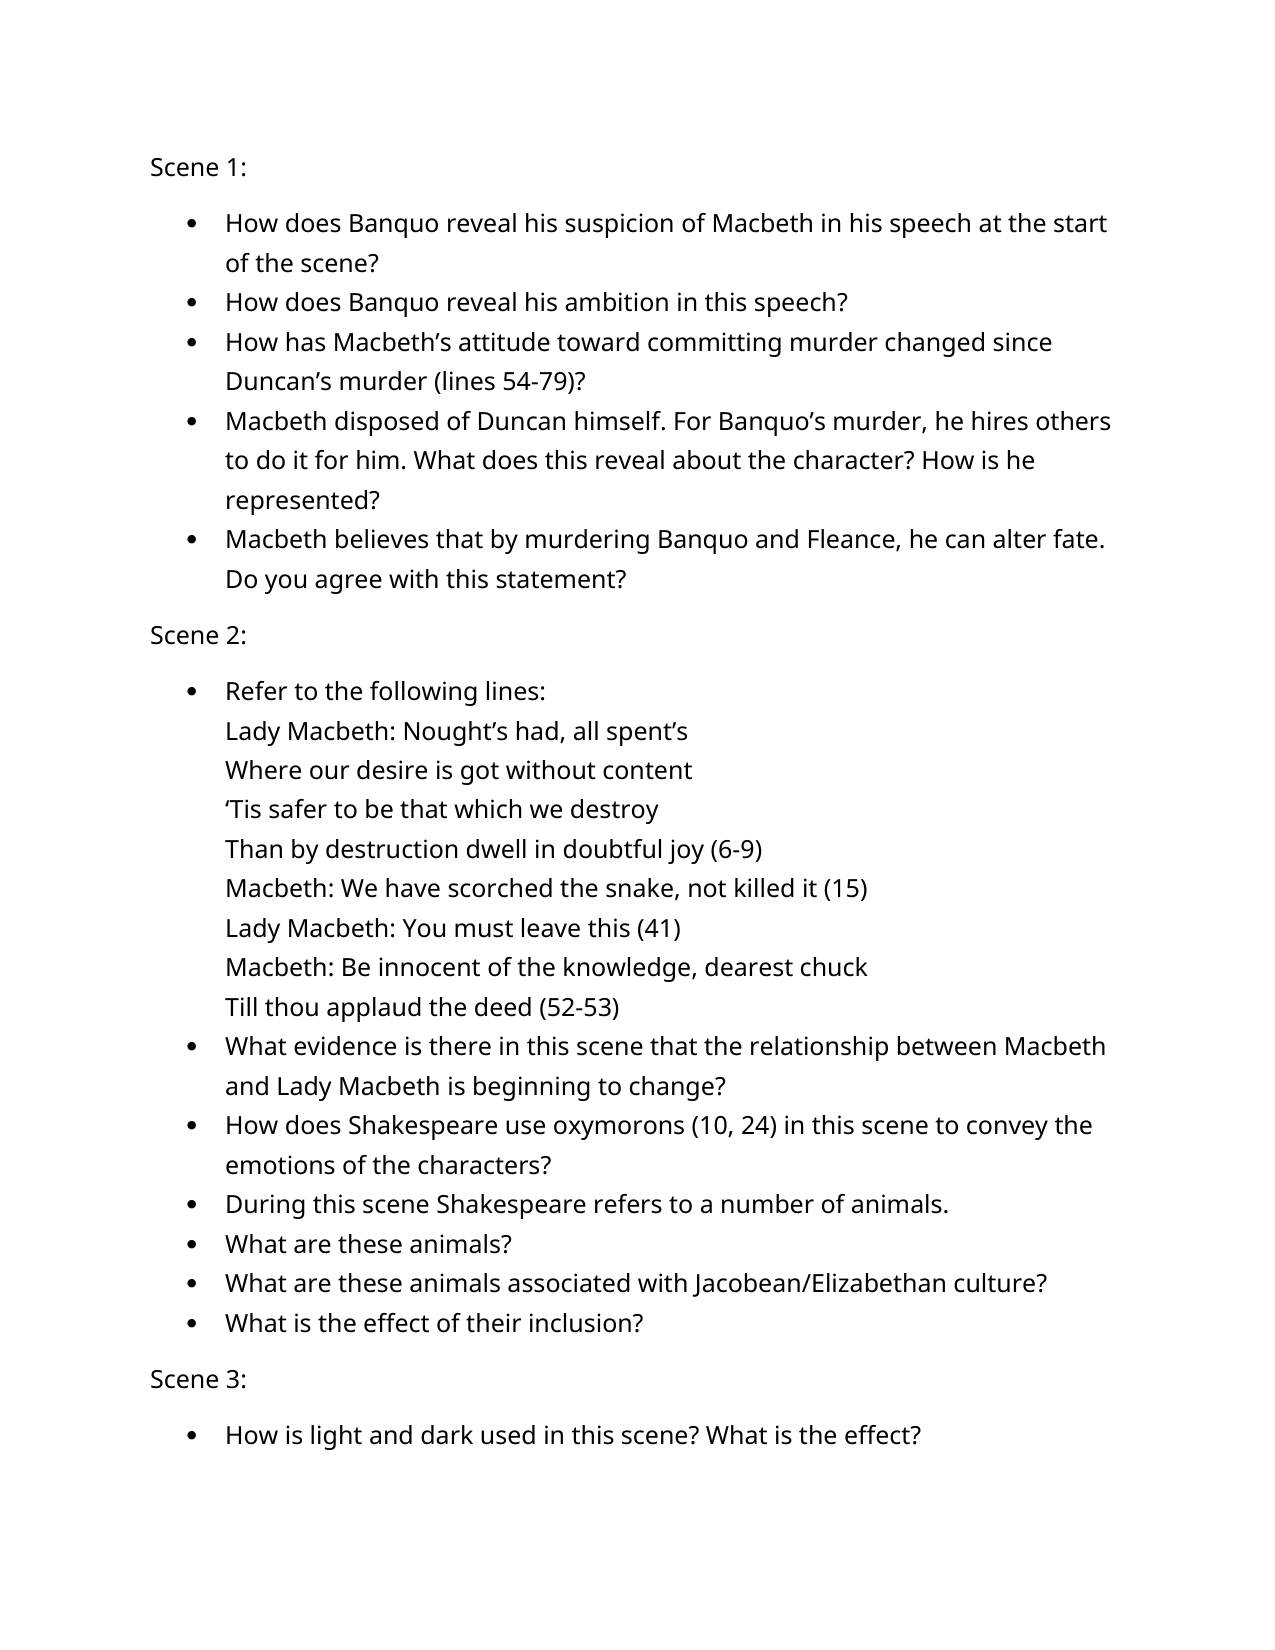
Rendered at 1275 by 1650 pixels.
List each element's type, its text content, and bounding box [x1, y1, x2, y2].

list Refer to the following lines: Lady Macbeth: Nought’s had, all spent’s Where our desire is got without content ‘Tis safer to be that which we destroy Than by destruction dwell in doubtful joy (6-9) Macbeth: We have scorched the snake, not killed it (15) Lady Macbeth: You must leave this (41) Macbeth: Be innocent of the knowledge, dearest chuck Till thou applaud the deed (52-53) [187, 674, 1125, 1024]
list What evidence is there in this scene that the relationship between Macbeth and Lady Macbeth is beginning to change? [187, 1029, 1125, 1103]
list Macbeth believes that by murdering Banquo and Fleance, he can alter fate. Do you agree with this statement? [187, 522, 1125, 596]
list During this scene Shakespeare refers to a number of animals. [187, 1187, 1125, 1221]
list Macbeth disposed of Duncan himself. For Banquo’s murder, he hires others to do it for him. What does this reveal about the character? How is he represented? [187, 403, 1125, 517]
list How does Banquo reveal his suspicion of Macbeth in his speech at the start of the scene? [187, 206, 1125, 280]
list How does Banquo reveal his ambition in this speech? [187, 285, 1125, 319]
list How has Macbeth’s attitude toward committing murder changed since Duncan’s murder (lines 54-79)? [187, 324, 1125, 398]
list What are these animals associated with Jacobean/Elizabethan culture? [187, 1266, 1125, 1300]
text Scene 2: [150, 618, 1125, 652]
text Scene 3: [150, 1362, 1125, 1396]
list What are these animals? [187, 1226, 1125, 1261]
list How is light and dark used in this scene? What is the effect? [187, 1418, 1125, 1452]
list What is the effect of their inclusion? [187, 1305, 1125, 1339]
text Scene 1: [150, 150, 1125, 184]
list How does Shakespeare use oxymorons (10, 24) in this scene to convey the emotions of the characters? [187, 1108, 1125, 1182]
